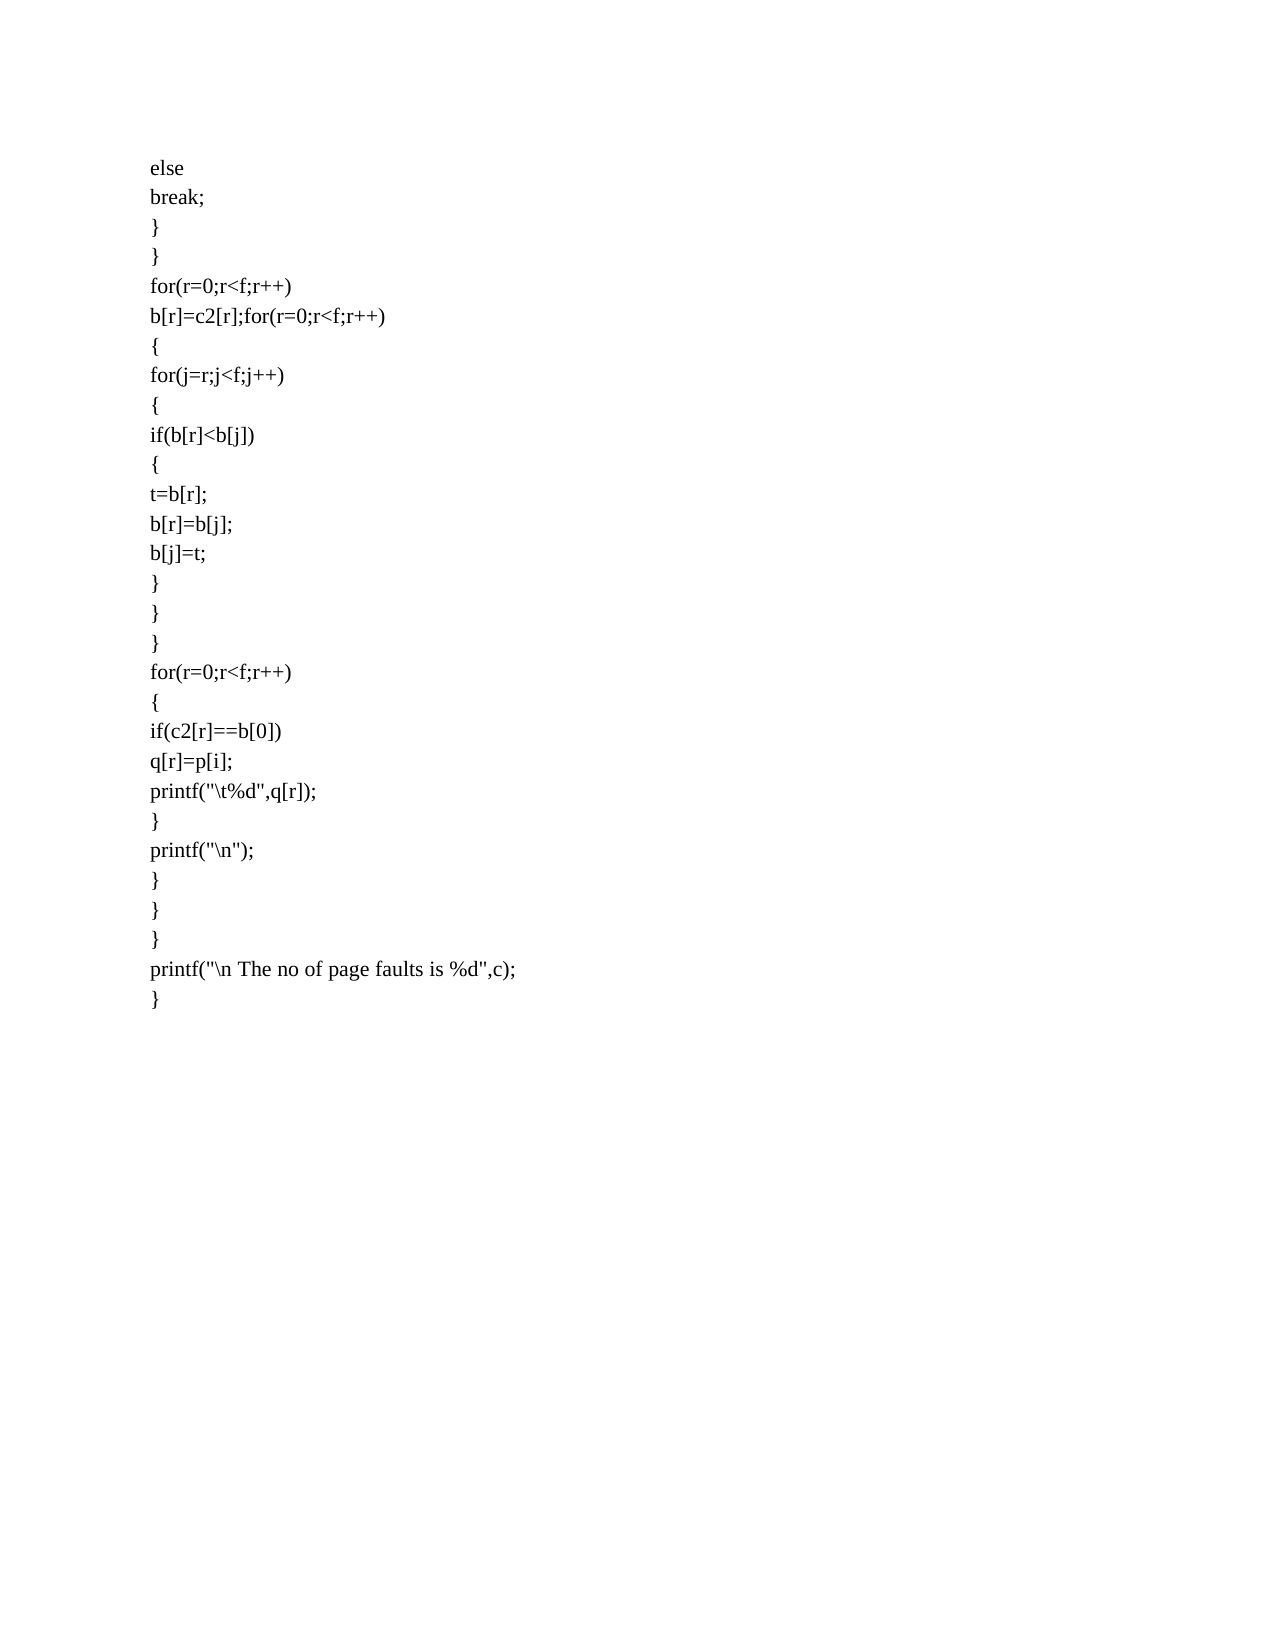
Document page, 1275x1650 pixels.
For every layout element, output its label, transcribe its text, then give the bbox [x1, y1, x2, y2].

text } [150, 566, 1125, 595]
text if(b[r]<b[j]) [150, 417, 1125, 447]
text b[j]=t; [150, 536, 1125, 566]
text for(r=0;r<f;r++) [150, 655, 1125, 684]
text } [150, 595, 1125, 625]
text } [150, 981, 1125, 1011]
text printf("\n"); [150, 833, 1125, 862]
text t=b[r]; [150, 477, 1125, 506]
text if(c2[r]==b[0]) [150, 714, 1125, 744]
text } [150, 803, 1125, 833]
text printf("\n The no of page faults is %d",c); [150, 952, 1125, 981]
text else [150, 150, 1125, 180]
text } [150, 239, 1125, 269]
text } [150, 862, 1125, 892]
text } [150, 209, 1125, 239]
text { [150, 684, 1125, 714]
text } [150, 625, 1125, 655]
text for(r=0;r<f;r++) [150, 269, 1125, 298]
text printf("\t%d",q[r]); [150, 773, 1125, 803]
text { [150, 328, 1125, 358]
text for(j=r;j<f;j++) [150, 358, 1125, 387]
text b[r]=c2[r];for(r=0;r<f;r++) [150, 298, 1125, 328]
text break; [150, 180, 1125, 209]
text { [150, 387, 1125, 417]
text { [150, 447, 1125, 477]
text b[r]=b[j]; [150, 506, 1125, 536]
text } [150, 892, 1125, 922]
text q[r]=p[i]; [150, 744, 1125, 773]
text } [150, 922, 1125, 952]
